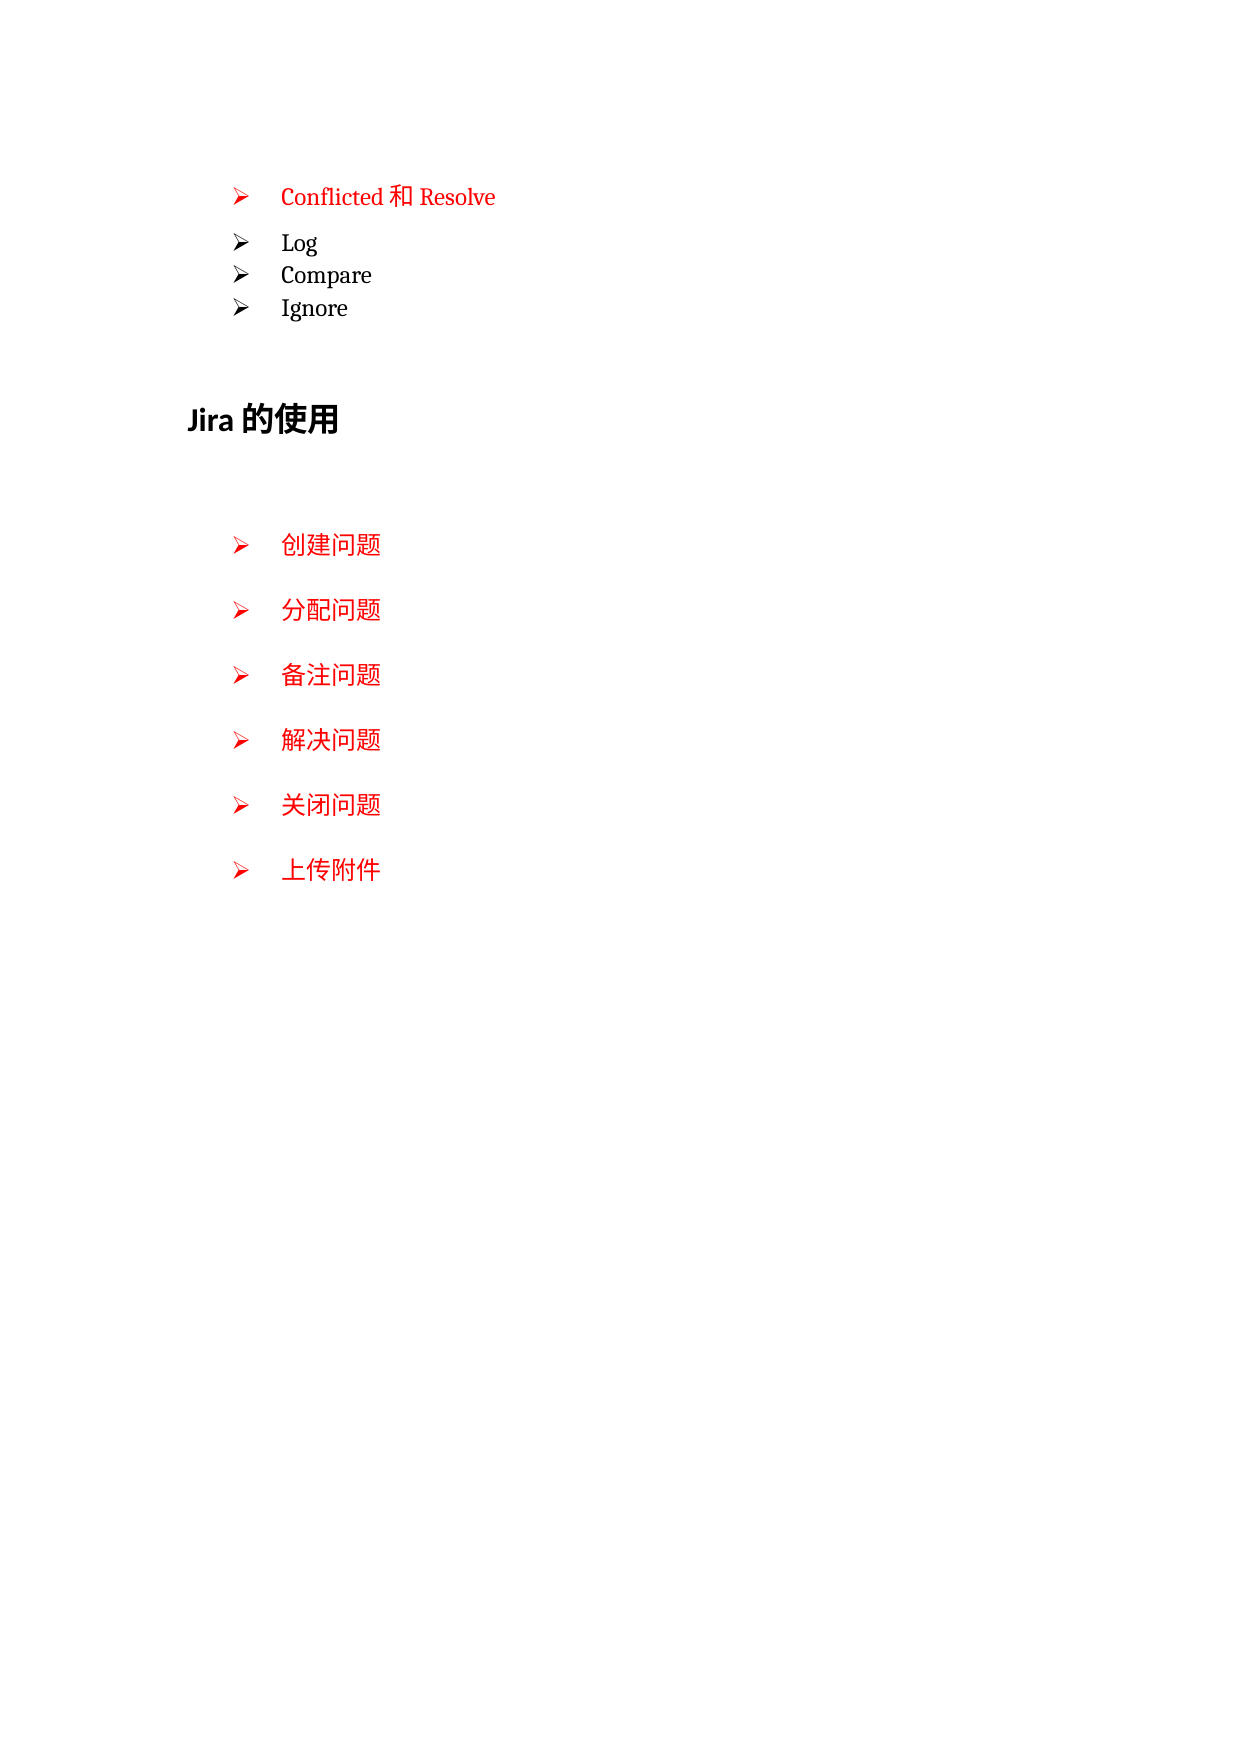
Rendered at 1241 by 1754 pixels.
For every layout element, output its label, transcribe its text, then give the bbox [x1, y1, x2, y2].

list 解决问题 [231, 706, 1053, 771]
list 创建问题 [231, 511, 1053, 576]
list 备注问题 [231, 641, 1053, 706]
list 关闭问题 [231, 771, 1053, 836]
list Log [231, 227, 1053, 259]
list Compare [231, 259, 1053, 292]
list 上传附件 [231, 836, 1053, 901]
list Conflicted和Resolve [231, 162, 1053, 227]
subtitle Jira的使用 [187, 384, 1053, 449]
list Ignore [231, 292, 1053, 324]
list 分配问题 [231, 576, 1053, 641]
